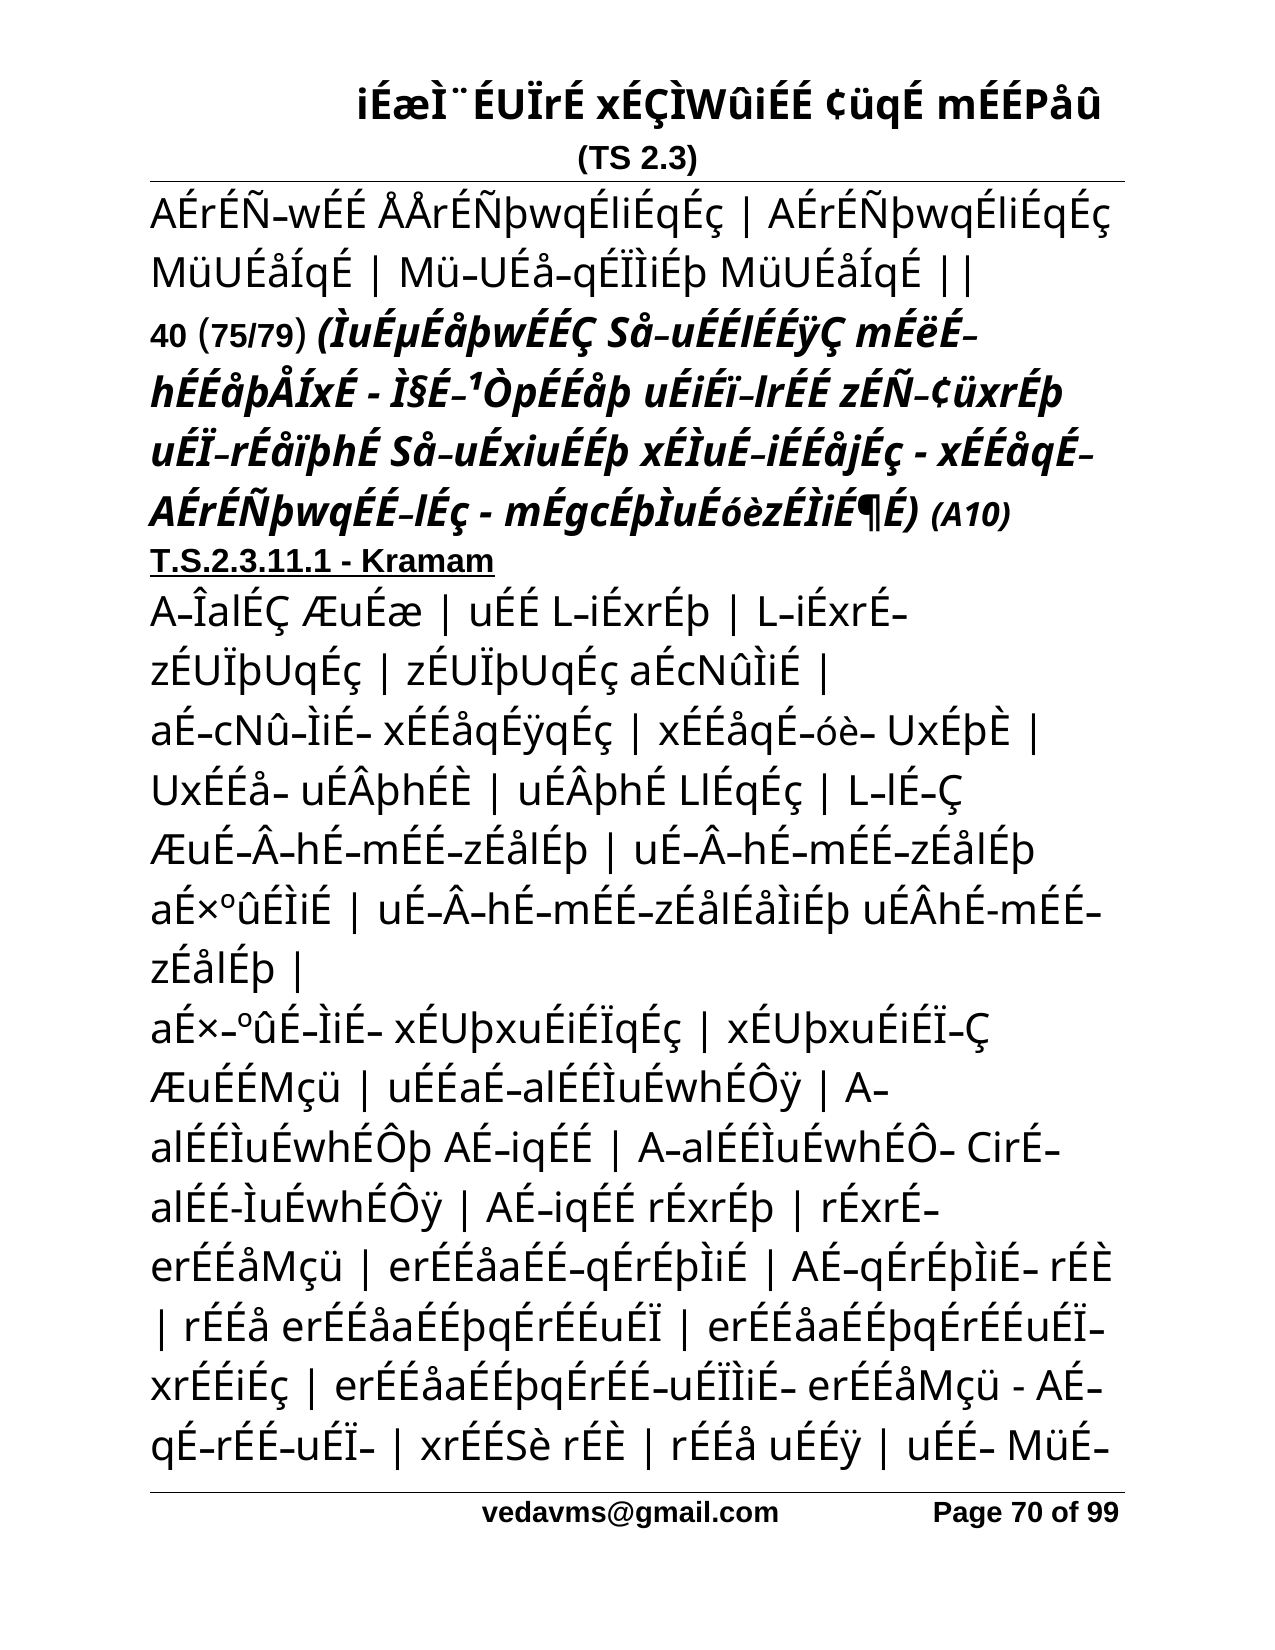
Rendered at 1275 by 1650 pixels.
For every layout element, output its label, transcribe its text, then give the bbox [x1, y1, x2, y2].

text T.S.2.3.11.1 - Kramam [150, 541, 1094, 580]
text ÆuÉ–Â–hÉ–mÉÉ–zÉålÉþ | uÉ–Â–hÉ–mÉÉ–zÉålÉþ aÉ×ºûÉÌiÉ | uÉ–Â–hÉ–mÉÉ–zÉålÉåÌiÉþ uÉÂhÉ-mÉÉ–zÉålÉþ | [150, 820, 1125, 996]
text aÉ×–ºûÉ–ÌiÉ– xÉUþxuÉiÉÏqÉç | xÉUþxuÉiÉÏ–Ç ÆuÉÉMçü | uÉÉaÉ–alÉÉÌuÉwhÉÔÿ | A–alÉÉÌuÉwhÉÔþ AÉ–iqÉÉ | A–alÉÉÌuÉwhÉÔ– CirÉ–alÉÉ-ÌuÉwhÉÔÿ | AÉ–iqÉÉ rÉxrÉþ | rÉxrÉ– erÉÉåMçü | erÉÉåaÉÉ–qÉrÉþÌiÉ | AÉ–qÉrÉþÌiÉ– rÉÈ | rÉÉå erÉÉåaÉÉþqÉrÉÉuÉÏ | erÉÉåaÉÉþqÉrÉÉuÉÏ– [150, 999, 1125, 1353]
text aÉ–cNû–ÌiÉ– xÉÉåqÉÿqÉç | xÉÉåqÉ–óè– UxÉþÈ | UxÉÉå– uÉÂþhÉÈ | uÉÂþhÉ LlÉqÉç | L–lÉ–Ç [150, 701, 1125, 817]
text AÉrÉÑ–wÉÉ ÅÅrÉÑþwqÉliÉqÉç | AÉrÉÑþwqÉliÉqÉç MüUÉåÍqÉ | Mü–UÉå–qÉÏÌiÉþ MüUÉåÍqÉ || [150, 184, 1125, 300]
text 40 (75/79) (ÌuÉµÉåþwÉÉÇ Så–uÉÉlÉÉÿÇ mÉëÉ–hÉÉåþÅÍxÉ - Ì§É–¹ÒpÉÉåþ uÉiÉï–lrÉÉ zÉÑ–¢üxrÉþ [150, 303, 1125, 419]
text uÉÏ–rÉåïþhÉ Så–uÉxiuÉÉþ xÉÌuÉ–iÉÉåjÉç - xÉÉåqÉ– AÉrÉÑþwqÉÉ–lÉç - mÉgcÉþÌuÉóèzÉÌiÉ¶É) (A10) [150, 422, 1125, 538]
text A–ÎalÉÇ ÆuÉæ | uÉÉ L–iÉxrÉþ | L–iÉxrÉ– zÉUÏþUqÉç | zÉUÏþUqÉç aÉcNûÌiÉ | [150, 582, 1125, 698]
